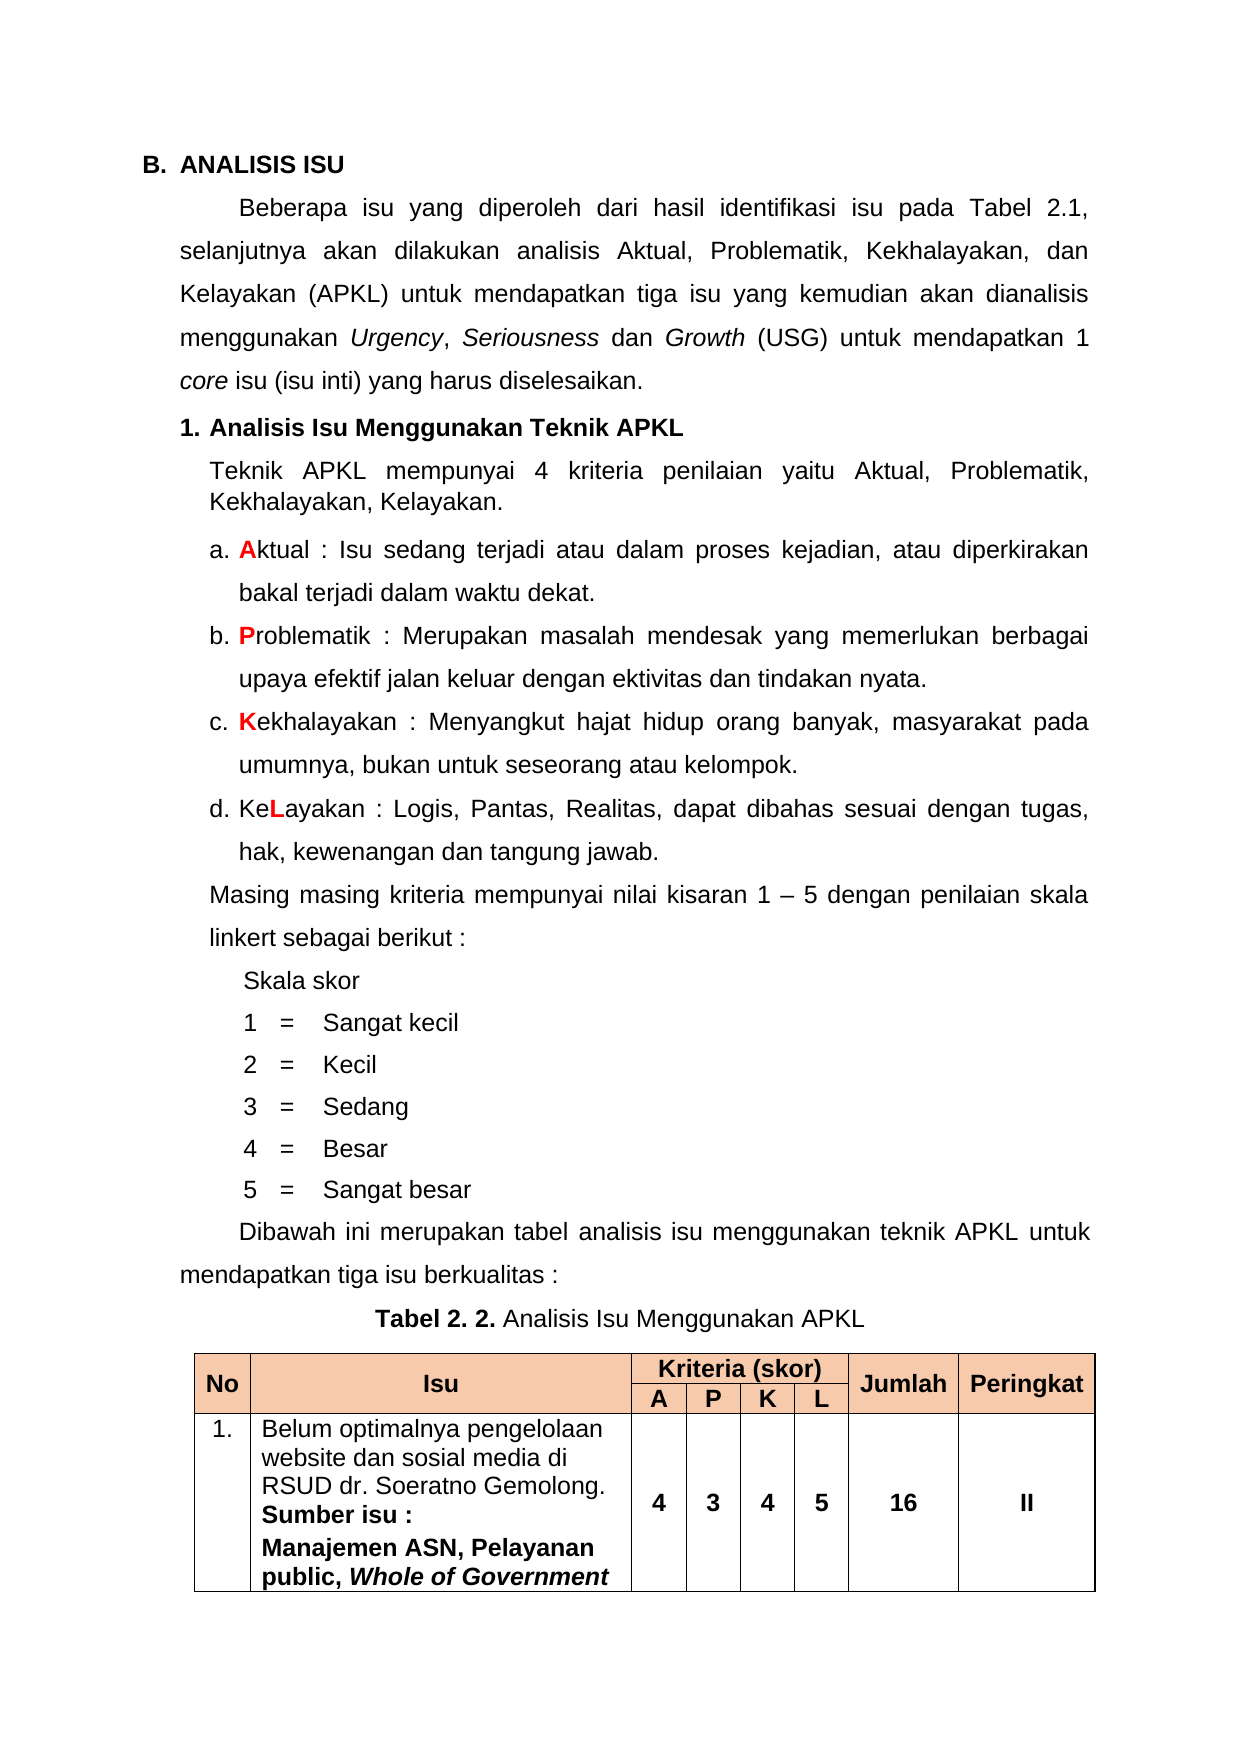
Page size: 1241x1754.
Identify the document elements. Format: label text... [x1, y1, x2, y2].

list Aktual : Isu sedang terjadi atau dalam proses kejadian, atau diperkirakan bakal terjadi dalam waktu dekat. [209, 535, 1090, 607]
table_cell 1 [232, 1008, 268, 1050]
table_header Peringkat [959, 1354, 1094, 1413]
table_header Kriteria (skor) [632, 1354, 848, 1383]
table_cell L [795, 1384, 848, 1413]
subtitle Analisis Isu Menggunakan Teknik APKL [179, 413, 1090, 442]
table_cell 3 [232, 1092, 268, 1133]
table_cell Sedang [311, 1092, 487, 1133]
table_header Skala skor [232, 966, 487, 1008]
list KeLayakan : Logis, Pantas, Realitas, dapat dibahas sesuai dengan tugas, hak, kewenangan dan tangung jawab. [209, 793, 1090, 865]
table_cell 3 [687, 1414, 740, 1591]
table_cell Kecil [311, 1050, 487, 1092]
table_cell Belum optimalnya pengelolaan website dan sosial media di RSUD dr. Soeratno Gemolong. Sumber isu : Manajemen ASN, Pelayanan public, Whole of Government [251, 1414, 631, 1591]
table_cell = [268, 1050, 311, 1092]
table_cell 4 [741, 1414, 794, 1591]
table_cell = [268, 1008, 311, 1050]
table_header No [195, 1354, 250, 1413]
table_cell 4 [632, 1414, 686, 1591]
table_header Isu [251, 1354, 631, 1413]
list Kekhalayakan : Menyangkut hajat hidup orang banyak, masyarakat pada umumnya, bukan untuk seseorang atau kelompok. [209, 707, 1090, 779]
text Beberapa isu yang diperoleh dari hasil identifikasi isu pada Tabel 2.1, selanjutnya akan dilakukan analisis Aktual, Problematik, Kekhalayakan, dan Kelayakan (APKL) untuk mendapatkan tiga isu yang kemudian akan dianalisis menggunakan Urgency, Seriousness dan Growth (USG) untuk mendapatkan 1 core isu (isu inti) yang harus diselesaikan. [179, 193, 1090, 394]
table_cell 4 [232, 1134, 268, 1175]
table_cell A [632, 1384, 686, 1413]
text Tabel 2. 2. Analisis Isu Menggunakan APKL [150, 1303, 1090, 1332]
text Masing masing kriteria mempunyai nilai kisaran 1 – 5 dengan penilaian skala linkert sebagai berikut : [209, 880, 1090, 952]
table_cell = [268, 1175, 311, 1217]
table_cell Sangat besar [311, 1175, 487, 1217]
table_cell P [687, 1384, 740, 1413]
table_cell Sangat kecil [311, 1008, 487, 1050]
table_cell K [741, 1384, 794, 1413]
table_cell 2 [232, 1050, 268, 1092]
table_cell 5 [795, 1414, 848, 1591]
table_cell Besar [311, 1134, 487, 1175]
subtitle ANALISIS ISU [142, 150, 1090, 179]
table_cell 16 [849, 1414, 958, 1591]
table_cell = [268, 1092, 311, 1133]
table_header Jumlah [849, 1354, 958, 1413]
text Teknik APKL mempunyai 4 kriteria penilaian yaitu Aktual, Problematik, Kekhalayakan, Kelayakan. [209, 456, 1090, 516]
table_cell 1. [195, 1414, 250, 1591]
text Dibawah ini merupakan tabel analisis isu menggunakan teknik APKL untuk mendapatkan tiga isu berkualitas : [179, 1217, 1090, 1289]
table_cell 5 [232, 1175, 268, 1217]
table_cell II [959, 1414, 1094, 1591]
table_cell = [268, 1134, 311, 1175]
list Problematik : Merupakan masalah mendesak yang memerlukan berbagai upaya efektif jalan keluar dengan ektivitas dan tindakan nyata. [209, 621, 1090, 693]
